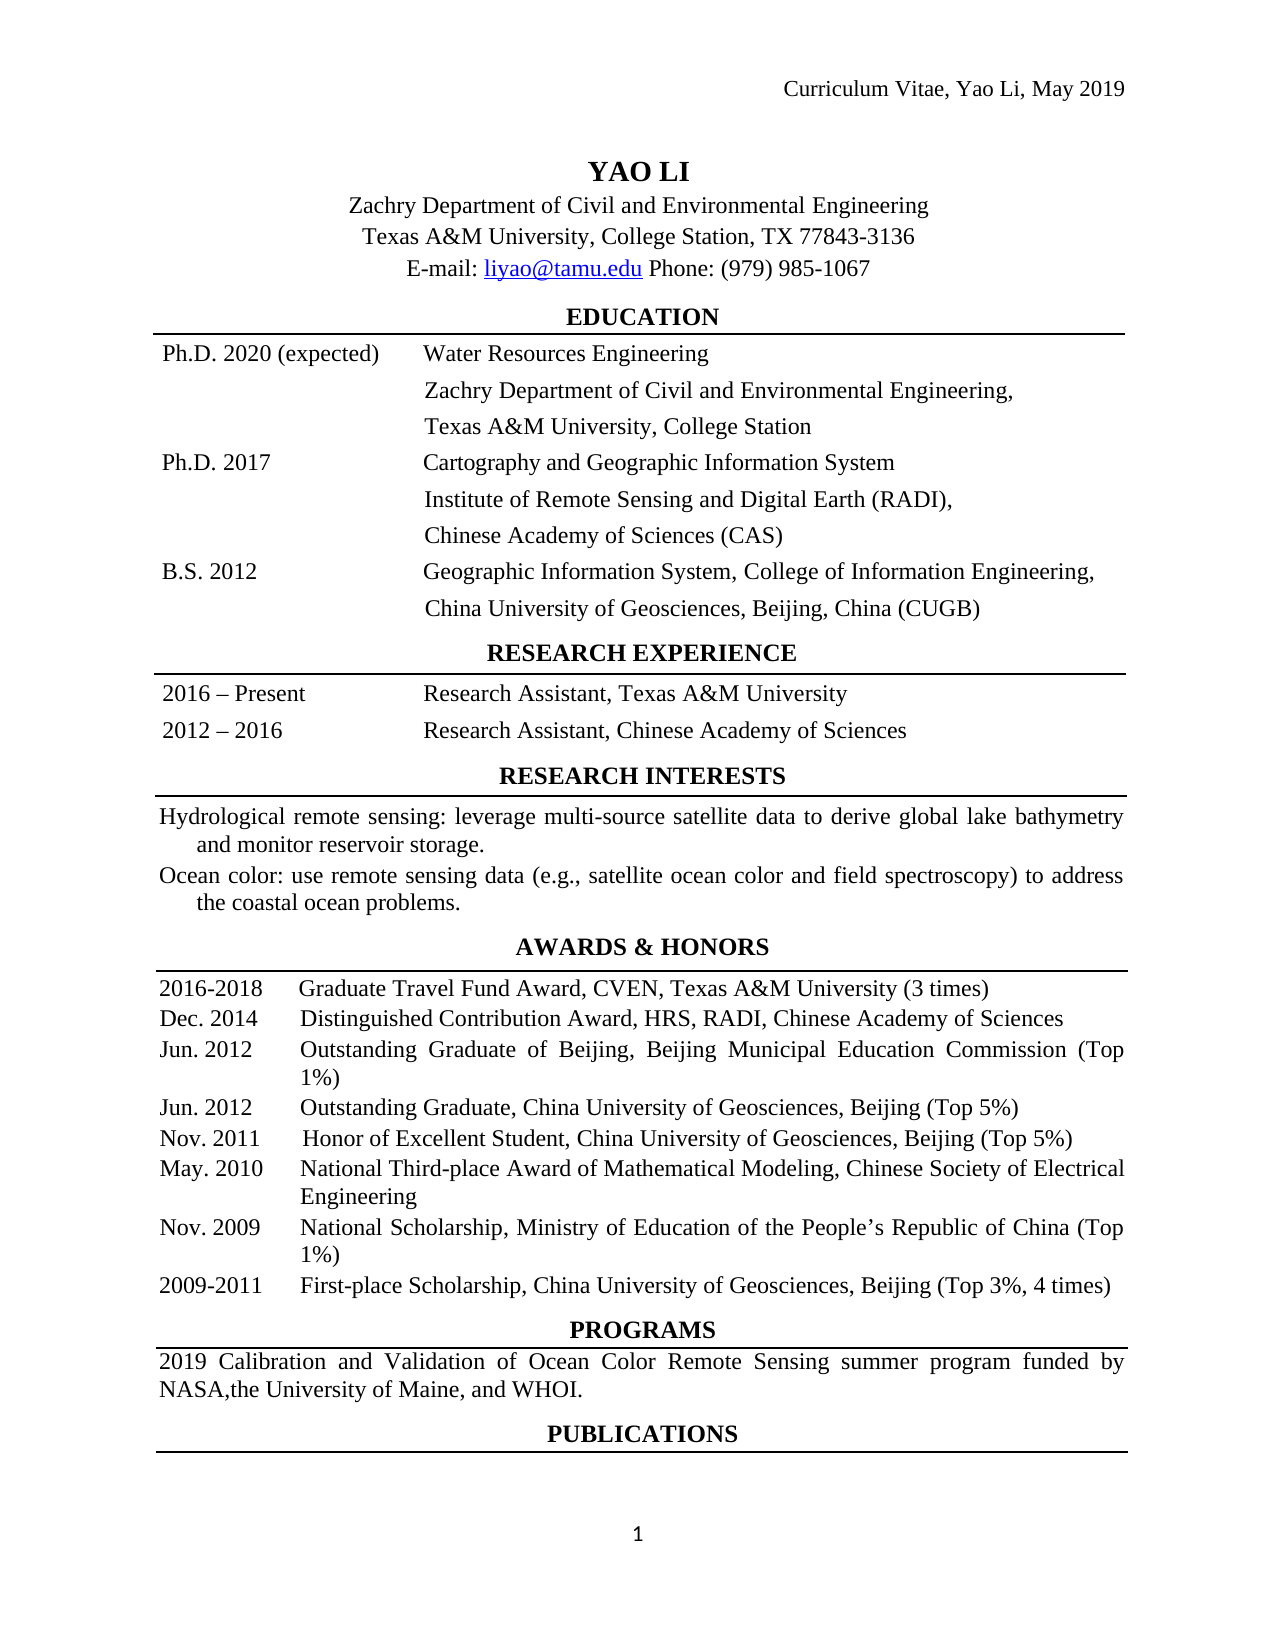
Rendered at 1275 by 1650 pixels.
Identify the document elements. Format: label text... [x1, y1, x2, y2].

text PUBLICATIONS [159, 1419, 1126, 1448]
text E-mail: liyao@tamu.edu Phone: (979) 985-1067 [150, 254, 1126, 281]
text China University of Geosciences, Beijing, China (CUGB) [424, 594, 1126, 621]
text EDUCATION [159, 302, 1126, 331]
text YAO LI [150, 154, 1127, 187]
text AWARDS & HONORS [159, 932, 1126, 961]
text Nov. 2009 National Scholarship, Ministry of Education of the People’s Republic of China (Top 1%) [159, 1213, 1126, 1268]
text Ocean color: use remote sensing data (e.g., satellite ocean color and field spectroscopy) to address the coastal ocean problems. [159, 861, 1126, 916]
text Zachry Department of Civil and Environmental Engineering, [424, 376, 1127, 403]
text Institute of Remote Sensing and Digital Earth (RADI), [424, 485, 1127, 512]
text Ph.D. 2017 Cartography and Geographic Information System [162, 448, 1127, 476]
text Nov. 2011 Honor of Excellent Student, China University of Geosciences, Beijing (Top 5%) [159, 1124, 1126, 1151]
text Chinese Academy of Sciences (CAS) [424, 521, 1127, 549]
text Texas A&M University, College Station [424, 412, 1127, 440]
text RESEARCH EXPERIENCE [159, 638, 1125, 667]
text B.S. 2012 Geographic Information System, College of Information Engineering, [162, 557, 1127, 585]
text RESEARCH INTERESTS [159, 761, 1126, 789]
text 2016-2018 Graduate Travel Fund Award, CVEN, Texas A&M University (3 times) [159, 974, 1126, 1001]
text May. 2010 National Third-place Award of Mathematical Modeling, Chinese Society of Electrical Engineering [159, 1154, 1126, 1210]
text Jun. 2012 Outstanding Graduate, China University of Geosciences, Beijing (Top 5%) [159, 1093, 1126, 1121]
text PROGRAMS [159, 1315, 1126, 1344]
text Hydrological remote sensing: leverage multi-source satellite data to derive global lake bathymetry and monitor reservoir storage. [159, 802, 1126, 857]
text Ph.D. 2020 (expected) Water Resources Engineering [162, 339, 1126, 367]
text 2009-2011 First-place Scholarship, China University of Geosciences, Beijing (Top 3%, 4 times) [159, 1271, 1126, 1298]
text Texas A&M University, College Station, TX 77843-3136 [150, 222, 1127, 250]
text Zachry Department of Civil and Environmental Engineering [150, 191, 1127, 219]
text 2016 – Present Research Assistant, Texas A&M University [162, 679, 1126, 707]
text 2012 – 2016 Research Assistant, Chinese Academy of Sciences [162, 716, 1126, 744]
text 2019 Calibration and Validation of Ocean Color Remote Sensing summer program funded by NASA,the University of Maine, and WHOI. [159, 1347, 1126, 1402]
text Jun. 2012 Outstanding Graduate of Beijing, Beijing Municipal Education Commission (Top 1%) [159, 1035, 1126, 1090]
text Dec. 2014 Distinguished Contribution Award, HRS, RADI, Chinese Academy of Sciences [159, 1004, 1126, 1032]
